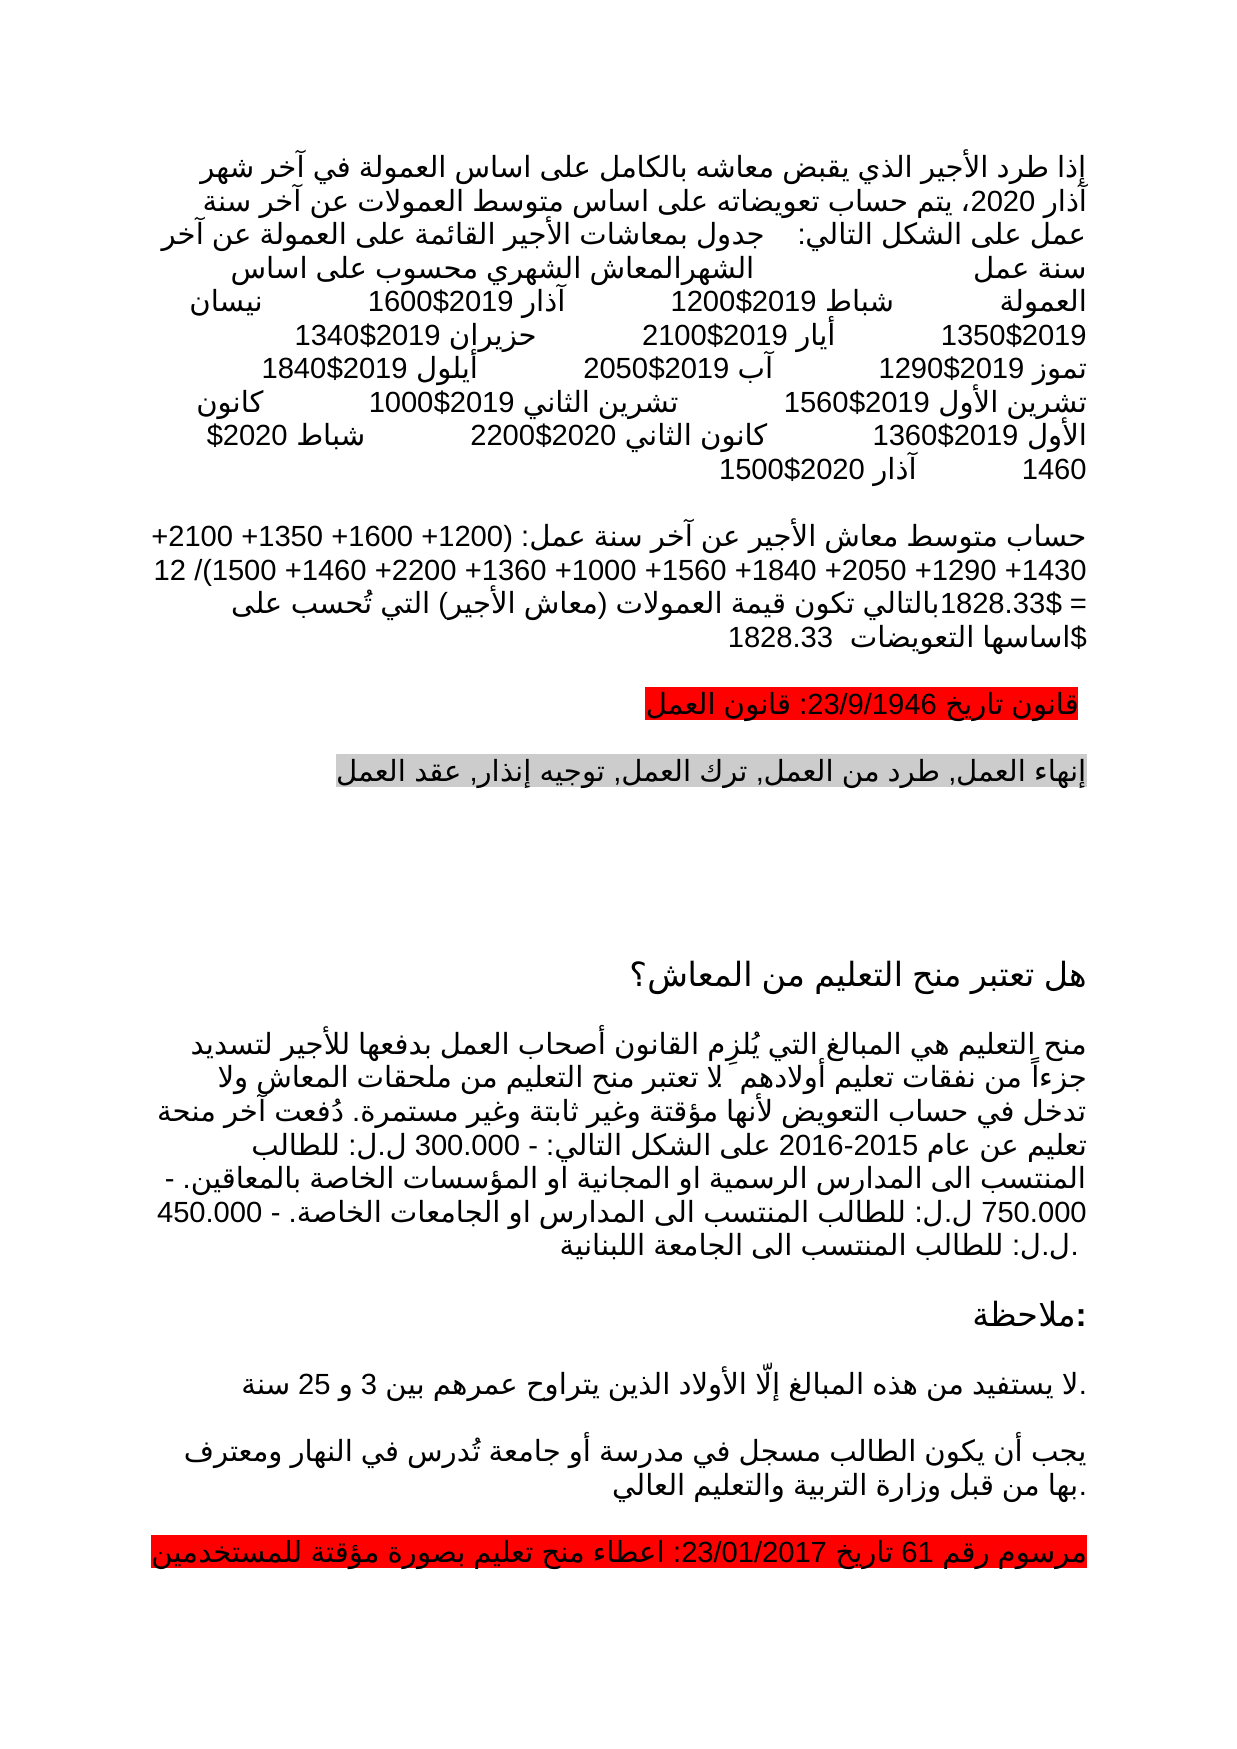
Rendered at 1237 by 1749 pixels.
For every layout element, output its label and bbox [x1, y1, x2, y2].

text [150, 150, 1086, 1568]
